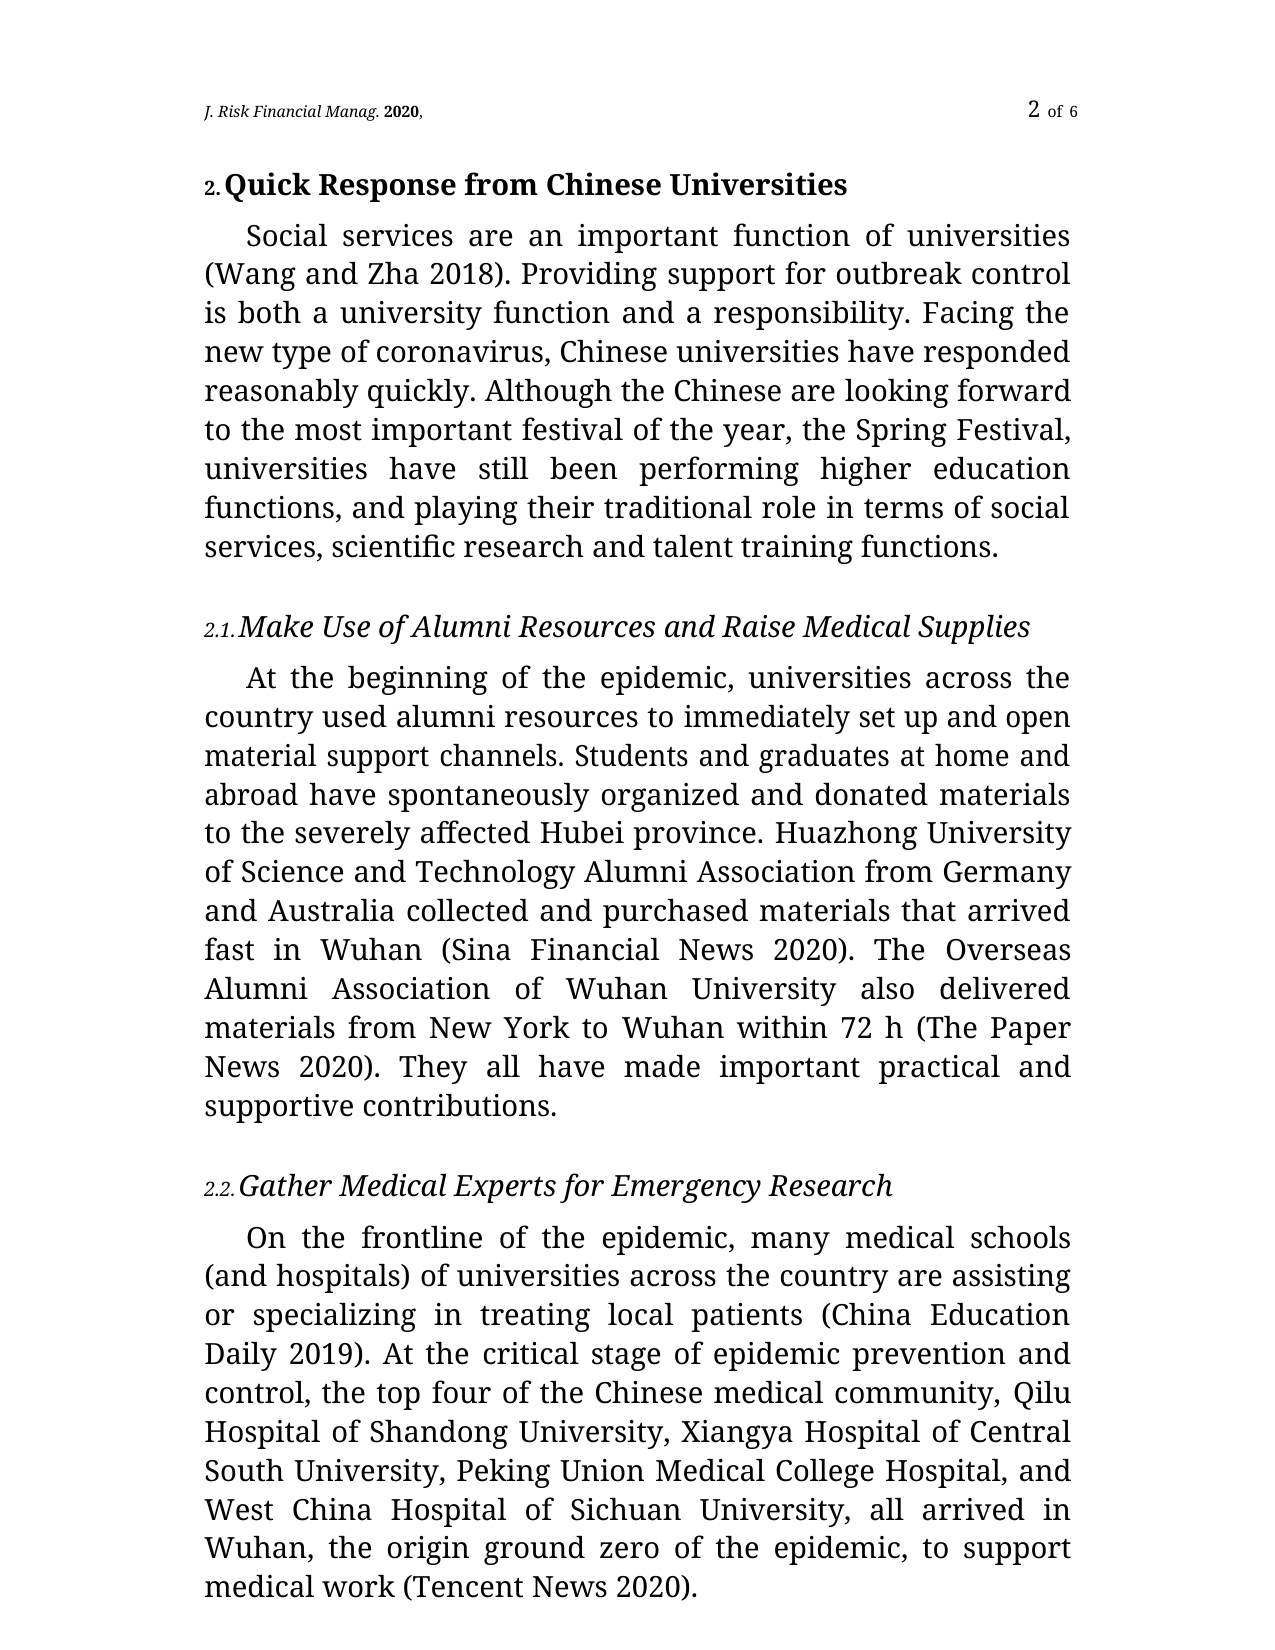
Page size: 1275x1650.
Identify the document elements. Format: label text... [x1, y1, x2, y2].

list Make Use of Alumni Resources and Raise Medical Supplies [204, 606, 1096, 646]
text At the beginning of the epidemic, universities across the country used alumni resources to immediately set up and open material support channels. Students and graduates at home and abroad have spontaneously organized and donated materials to the severely affected Hubei province. Huazhong University of Science and Technology Alumni Association from Germany and Australia collected and purchased materials that arrived fast in Wuhan (Sina Financial News 2020). The Overseas Alumni Association of Wuhan University also delivered materials from New York to Wuhan within 72 h (The Paper News 2020). They all have made important practical and supportive contributions. [204, 658, 1071, 1125]
text On the frontline of the epidemic, many medical schools (and hospitals) of universities across the country are assisting or specializing in treating local patients (China Education Daily 2019). At the critical stage of epidemic prevention and control, the top four of the Chinese medical community, Qilu Hospital of Shandong University, Xiangya Hospital of Central South University, Peking Union Medical College Hospital, and West China Hospital of Sichuan University, all arrived in Wuhan, the origin ground zero of the epidemic, to support medical work (Tencent News 2020). [204, 1217, 1071, 1606]
text Social services are an important function of universities (Wang and Zha 2018). Providing support for outbreak control is both a university function and a responsibility. Facing the new type of coronavirus, Chinese universities have responded reasonably quickly. Although the Chinese are looking forward to the most important festival of the year, the Spring Festival, universities have still been performing higher education functions, and playing their traditional role in terms of social services, scientific research and talent training functions. [204, 215, 1071, 566]
list Gather Medical Experts for Emergency Research [204, 1166, 1096, 1205]
subtitle Quick Response from Chinese Universities [204, 164, 1096, 203]
